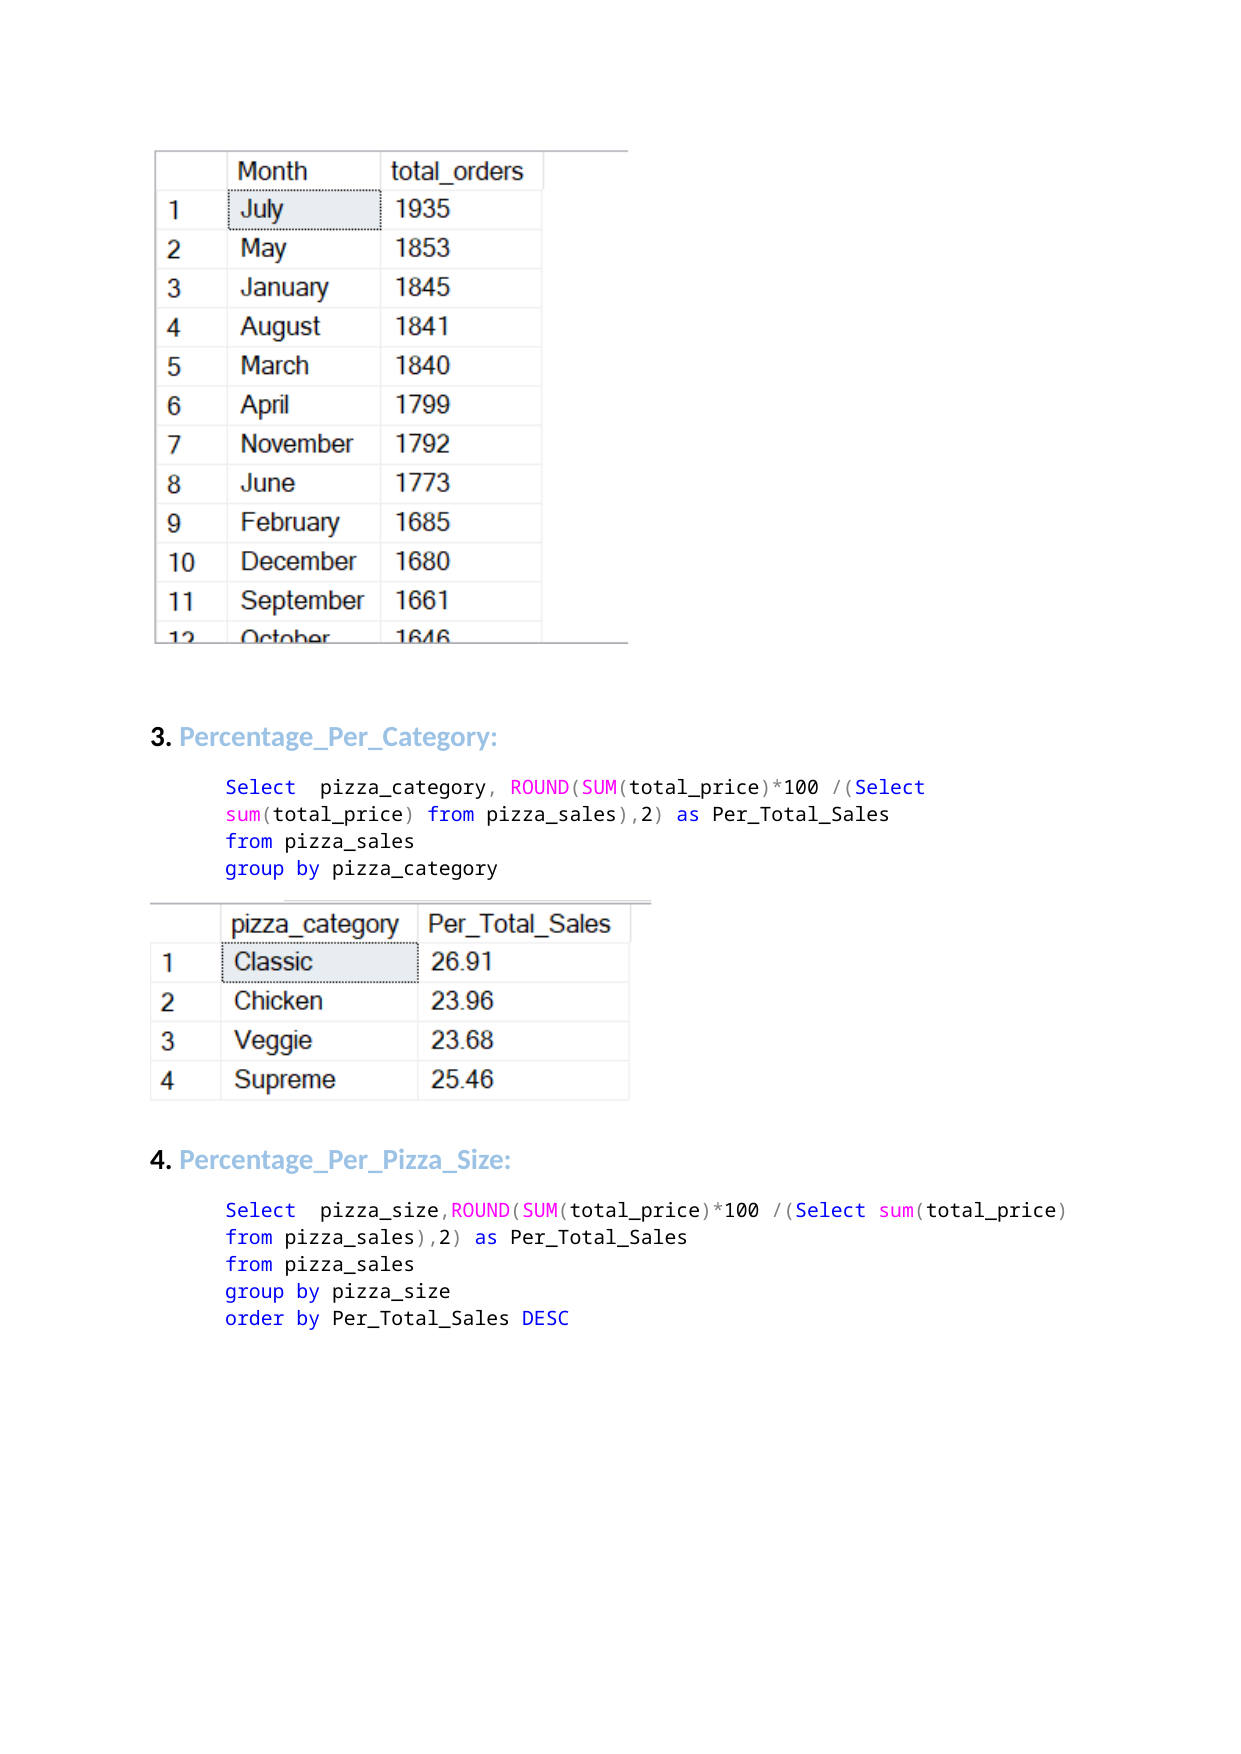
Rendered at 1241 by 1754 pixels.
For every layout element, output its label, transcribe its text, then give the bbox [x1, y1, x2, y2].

text group by pizza_category [150, 854, 1090, 881]
text group by pizza_size [150, 1277, 1090, 1304]
text from pizza_sales [150, 1250, 1090, 1277]
text Select pizza_size,ROUND(SUM(total_price)*100 /(Select sum(total_price) from pizza_sales),2) as Per_Total_Sales [225, 1196, 1090, 1250]
picture [150, 150, 629, 644]
text 3. Percentage_Per_Category: [150, 718, 1090, 753]
picture [150, 900, 652, 1123]
text order by Per_Total_Sales DESC [150, 1304, 1090, 1331]
text Select pizza_category, ROUND(SUM(total_price)*100 /(Select sum(total_price) from pizza_sales),2) as Per_Total_Sales [225, 773, 1090, 827]
text 4. Percentage_Per_Pizza_Size: [150, 1141, 1090, 1177]
text from pizza_sales [150, 827, 1090, 854]
